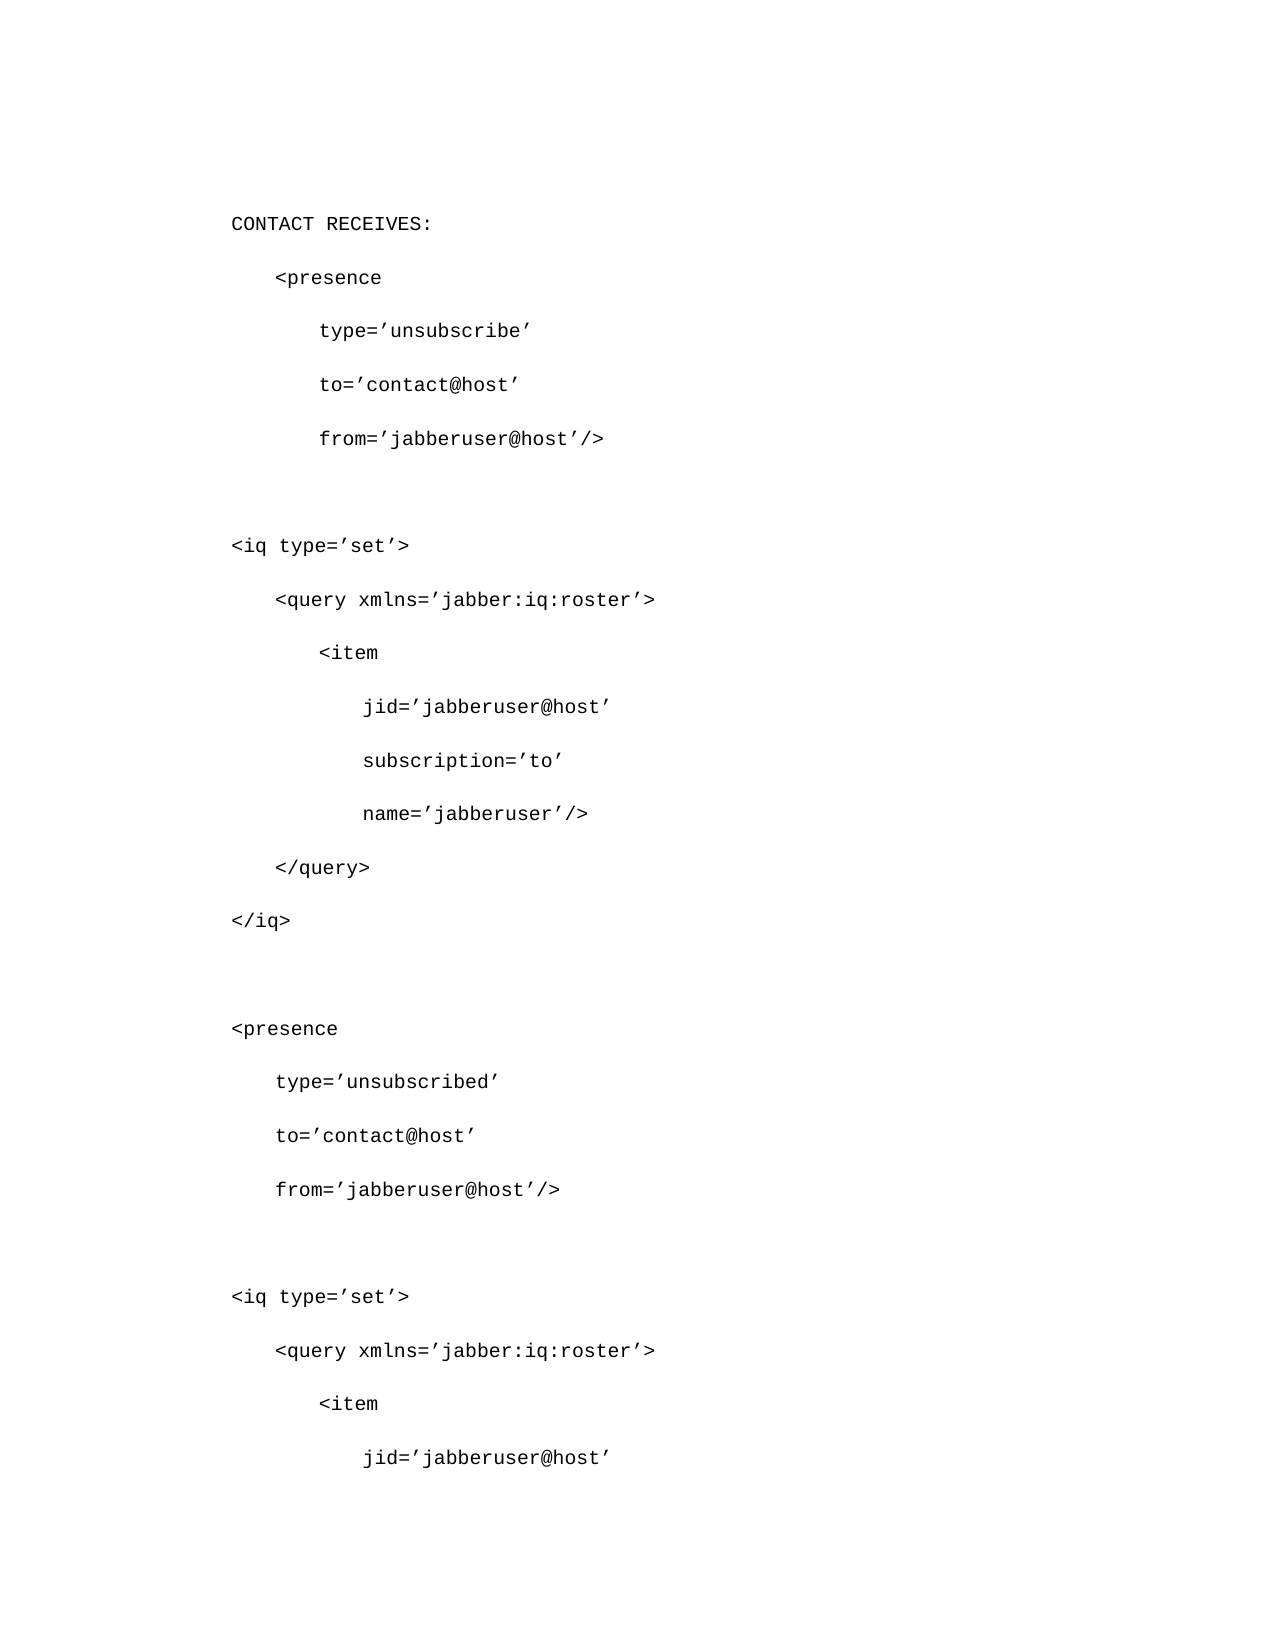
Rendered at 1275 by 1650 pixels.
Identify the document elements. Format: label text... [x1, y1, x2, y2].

text </query> [275, 847, 1087, 880]
text name=’jabberuser’/> [362, 794, 1087, 827]
text <presence [275, 257, 1087, 290]
text <presence [231, 1008, 1087, 1041]
text jid=’jabberuser@host’ [362, 1437, 1087, 1470]
text <item [319, 633, 1087, 666]
text </iq> [231, 901, 1087, 934]
text type=’unsubscribed’ [275, 1062, 1087, 1095]
text CONTACT RECEIVES: [231, 204, 1087, 236]
text subscription=’to’ [362, 740, 1087, 773]
text <query xmlns=’jabber:iq:roster’> [275, 1330, 1087, 1363]
text <iq type=’set’> [231, 1277, 1087, 1309]
text <item [319, 1384, 1087, 1417]
text to=’contact@host’ [275, 1116, 1087, 1148]
text jid=’jabberuser@host’ [362, 686, 1087, 719]
text from=’jabberuser@host’/> [319, 418, 1087, 451]
text <query xmlns=’jabber:iq:roster’> [275, 579, 1087, 612]
text to=’contact@host’ [319, 364, 1087, 397]
text from=’jabberuser@host’/> [275, 1169, 1087, 1202]
text type=’unsubscribe’ [319, 311, 1087, 344]
text <iq type=’set’> [231, 526, 1087, 558]
